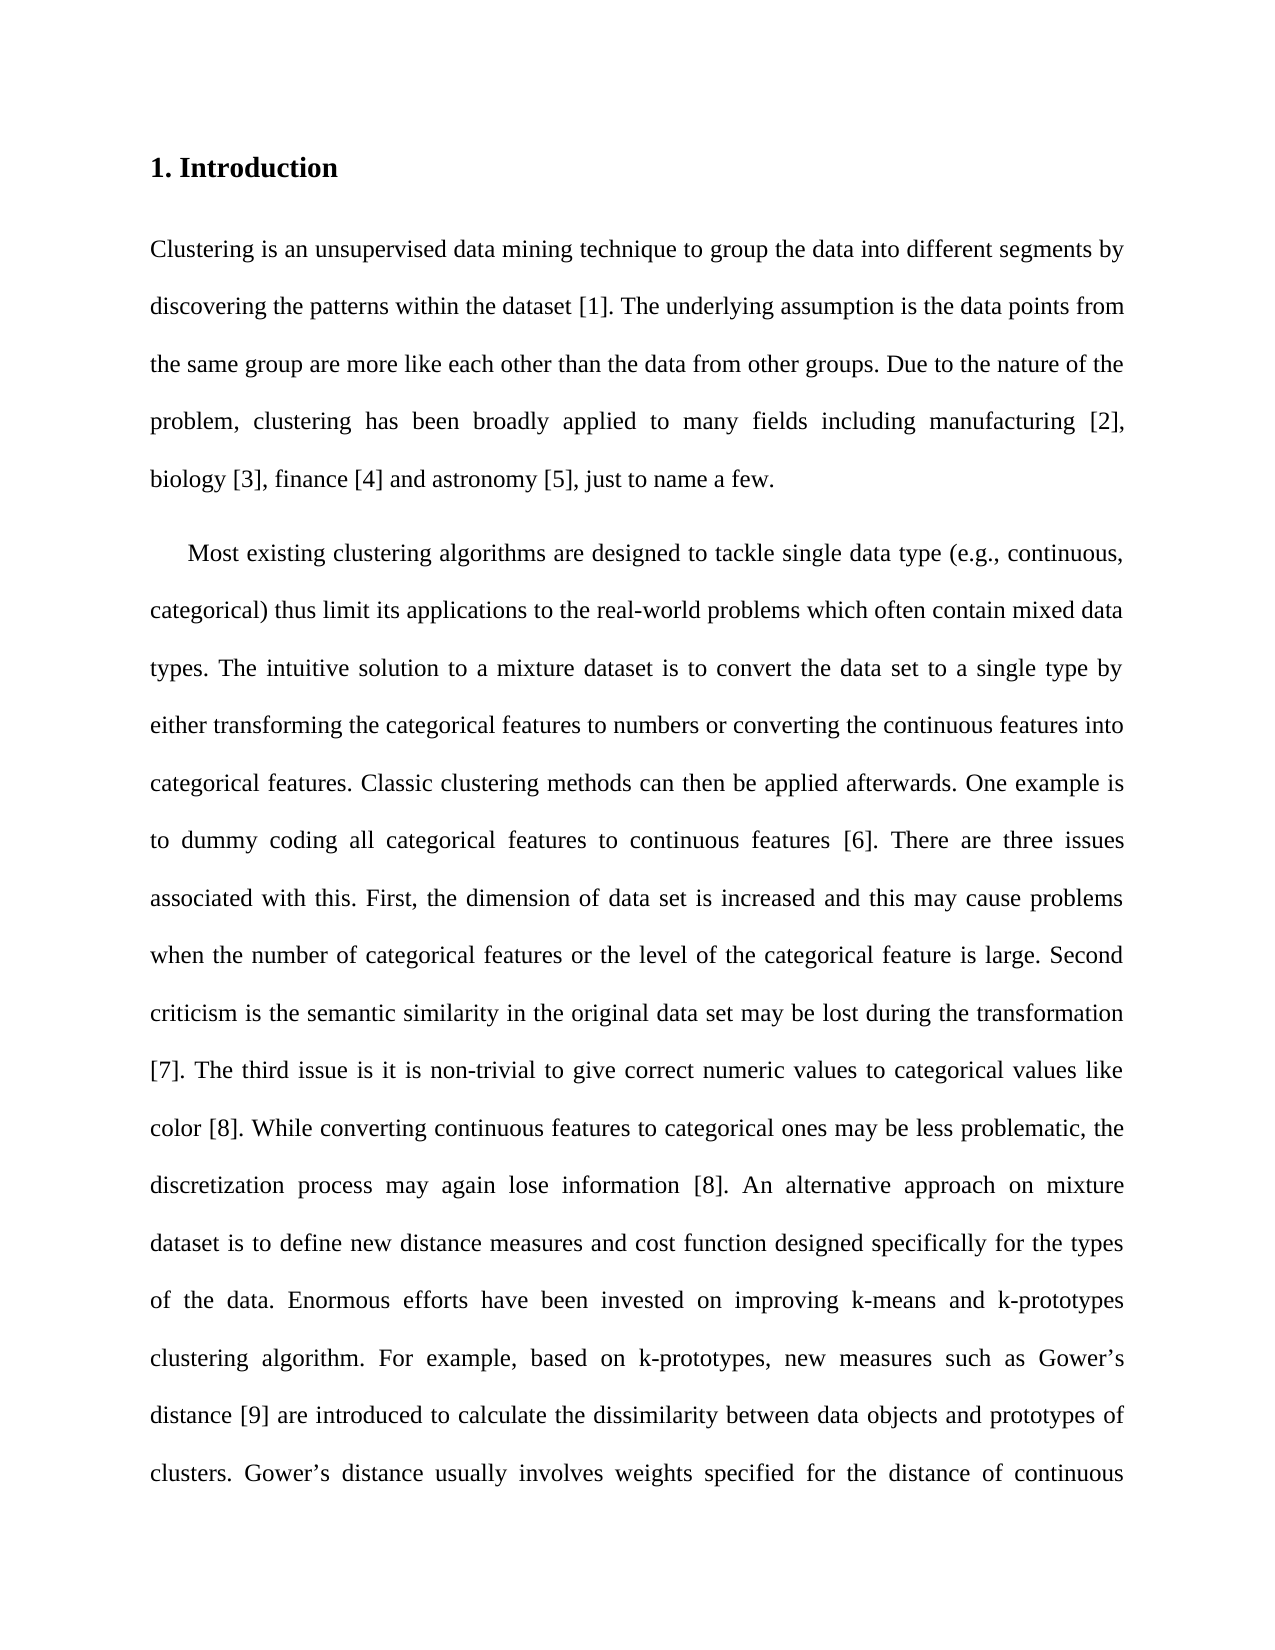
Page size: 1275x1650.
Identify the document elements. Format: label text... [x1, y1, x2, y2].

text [150, 538, 1125, 1487]
text 1. Introduction [150, 150, 1125, 183]
text Clustering is an unsupervised data mining technique to group the data into different segments by discovering the patterns within the dataset [1]. The underlying assumption is the data points from the same group are more like each other than the data from other groups. Due to the nature of the problem, clustering has been broadly applied to many fields including manufacturing [2], biology [3], finance [4] and astronomy [5], just to name a few. [150, 234, 1125, 492]
